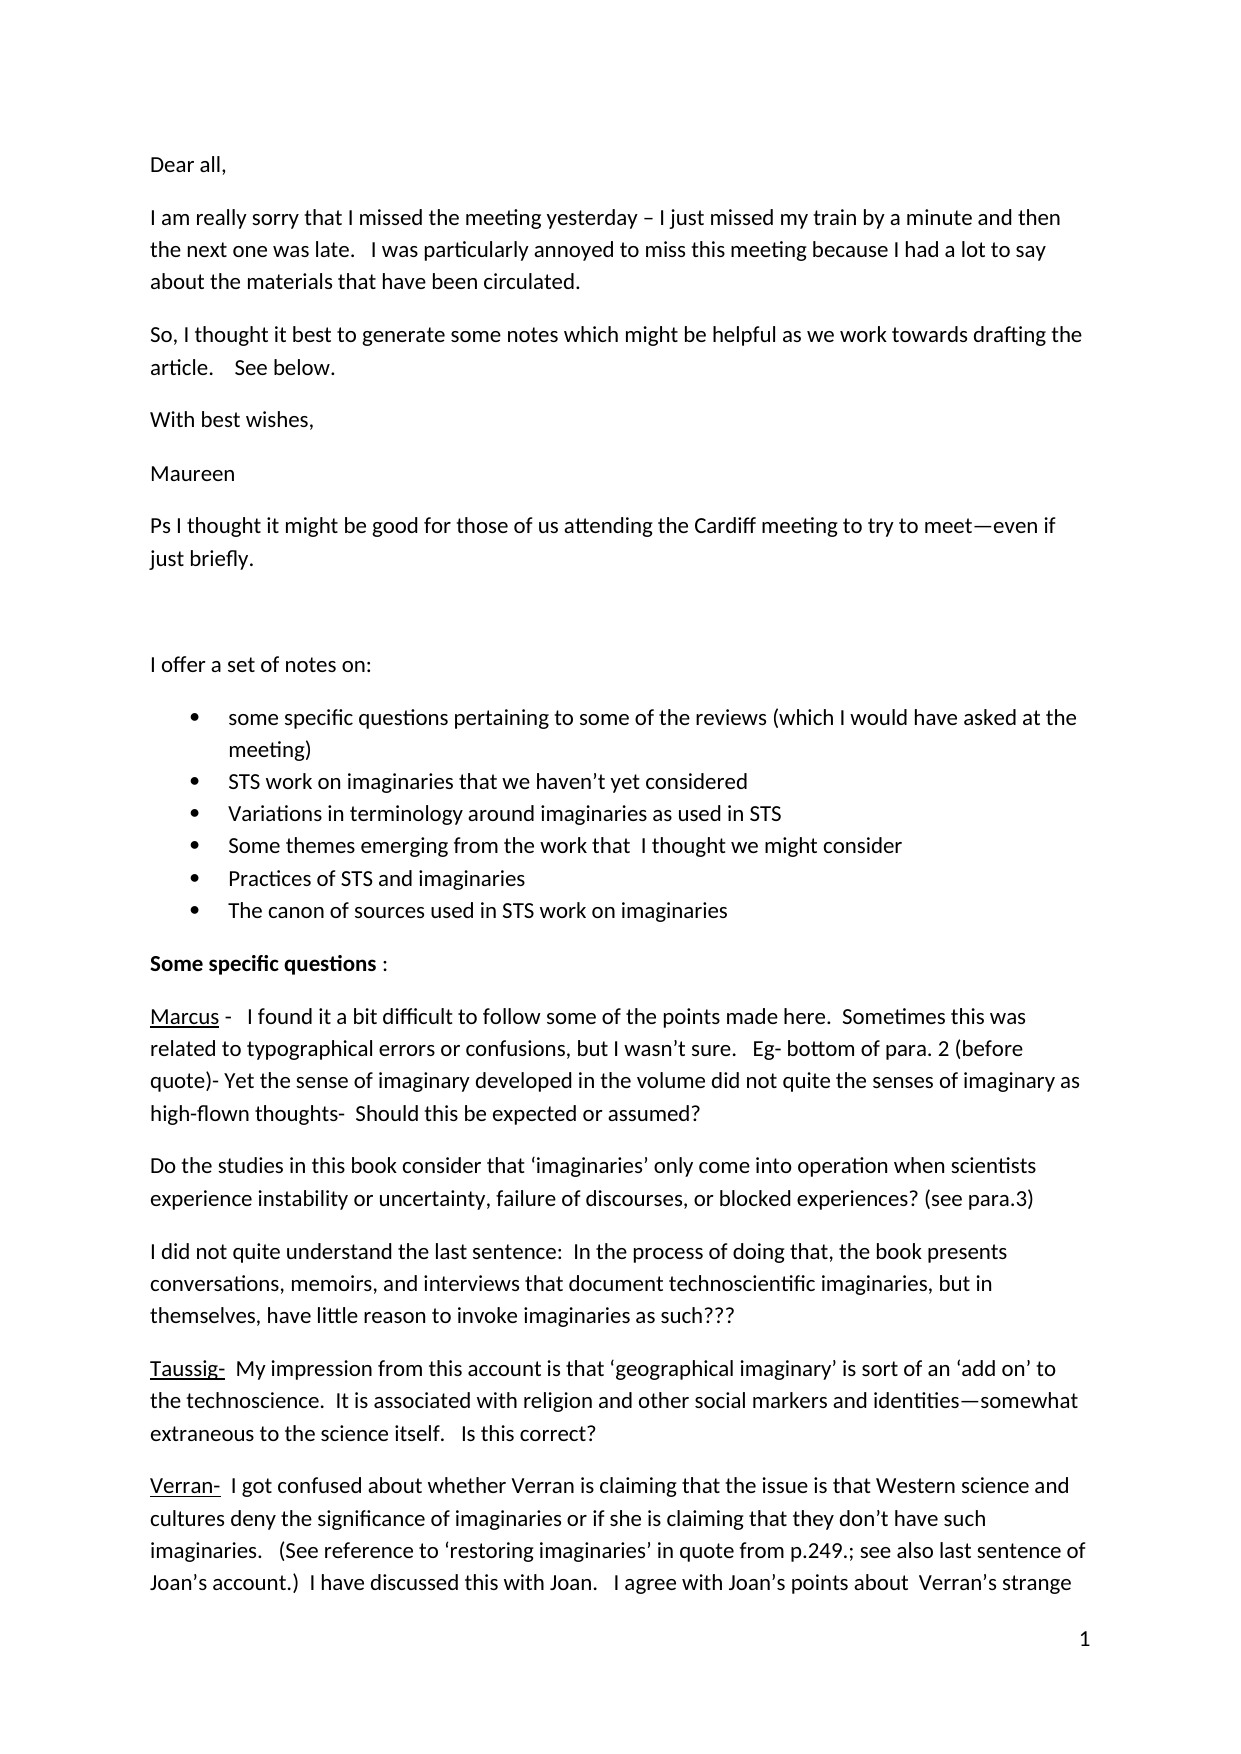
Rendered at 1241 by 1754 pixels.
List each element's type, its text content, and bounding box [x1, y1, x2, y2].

list some specific questions pertaining to some of the reviews (which I would have asked at the meeting) [191, 703, 1090, 763]
list STS work on imaginaries that we haven’t yet considered [191, 767, 1090, 795]
list The canon of sources used in STS work on imaginaries [191, 896, 1090, 924]
text Taussig- My impression from this account is that ‘geographical imaginary’ is sort of an ‘add on’ to the technoscience. It is associated with religion and other social markers and identities—somewhat extraneous to the science itself. Is this correct? [150, 1354, 1090, 1447]
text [150, 1472, 1090, 1596]
list Variations in terminology around imaginaries as used in STS [191, 799, 1090, 827]
text I am really sorry that I missed the meeting yesterday – I just missed my train by a minute and then the next one was late. I was particularly annoyed to miss this meeting because I had a lot to say about the materials that have been circulated. [150, 203, 1090, 295]
list Practices of STS and imaginaries [191, 864, 1090, 892]
text So, I thought it best to generate some notes which might be helpful as we work towards drafting the article. See below. [150, 320, 1090, 381]
text I did not quite understand the last sentence: In the process of doing that, the book presents conversations, memoirs, and interviews that document technoscientific imaginaries, but in themselves, have little reason to invoke imaginaries as such??? [150, 1237, 1090, 1329]
list Some themes emerging from the work that I thought we might consider [191, 832, 1090, 860]
text With best wishes, [150, 406, 1090, 434]
text Ps I thought it might be good for those of us attending the Cardiff meeting to try to meet—even if just briefly. [150, 512, 1090, 572]
text Dear all, [150, 150, 1090, 178]
text Marcus - I found it a bit difficult to follow some of the points made here. Sometimes this was related to typographical errors or confusions, but I wasn’t sure. Eg- bottom of para. 2 (before quote)- Yet the sense of imaginary developed in the volume did not quite the senses of imaginary as high-flown thoughts- Should this be expected or assumed? [150, 1002, 1090, 1127]
text Some specific questions : [150, 949, 1090, 977]
text Do the studies in this book consider that ‘imaginaries’ only come into operation when scientists experience instability or uncertainty, failure of discourses, or blocked experiences? (see para.3) [150, 1152, 1090, 1212]
text I offer a set of notes on: [150, 650, 1090, 678]
text Maureen [150, 459, 1090, 487]
